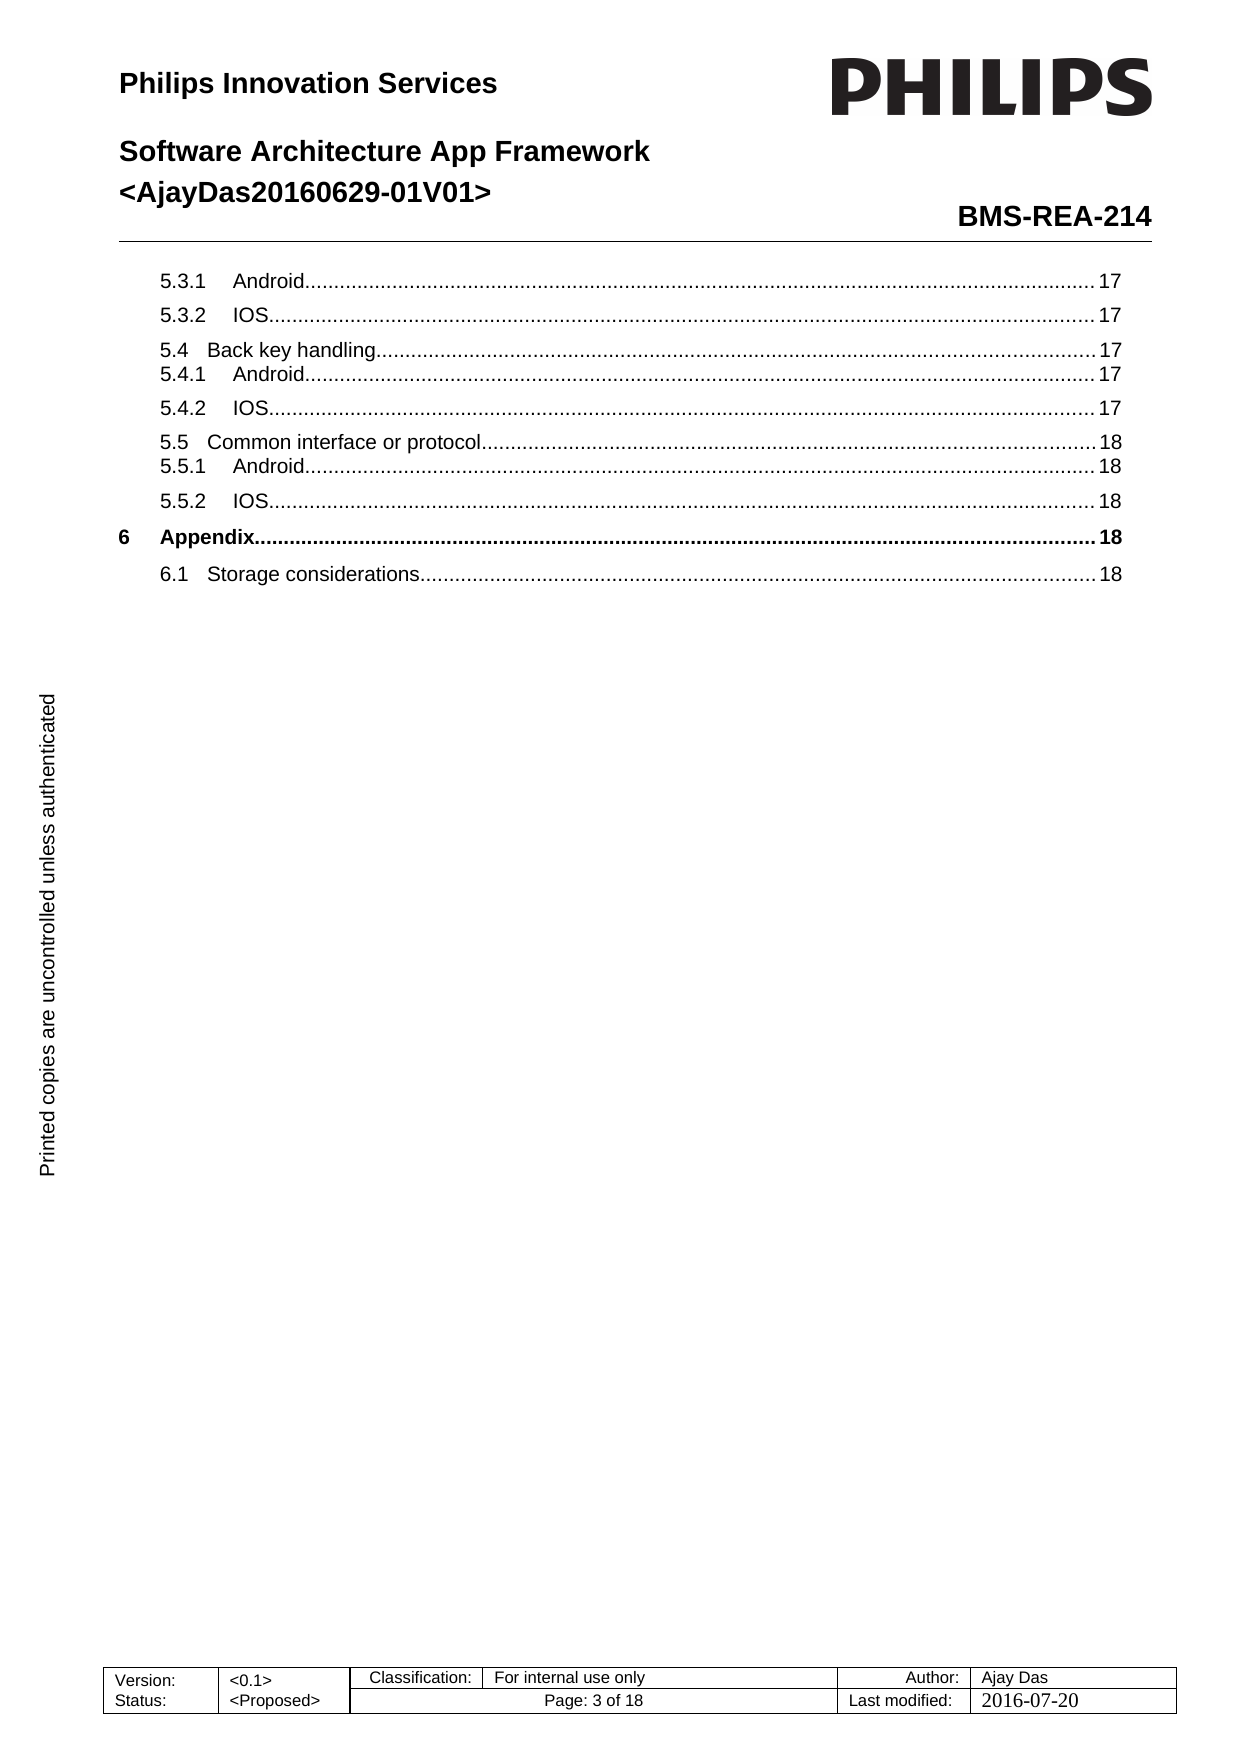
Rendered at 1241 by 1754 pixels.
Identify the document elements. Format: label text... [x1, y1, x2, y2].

text 5.5.2 IOS 18 [160, 488, 1122, 512]
text 6 Appendix 18 [118, 525, 1122, 549]
text 5.3.2 IOS 17 [160, 303, 1122, 327]
text 5.5.1 Android 18 [160, 454, 1122, 478]
picture [832, 58, 1152, 116]
text 5.5 Common interface or protocol 18 [159, 430, 1122, 454]
text 5.3.1 Android 17 [160, 269, 1122, 293]
text 5.4.1 Android 17 [160, 361, 1122, 385]
text 5.4 Back key handling 17 [159, 337, 1122, 361]
text 5.4.2 IOS 17 [160, 396, 1122, 420]
text 6.1 Storage considerations 18 [159, 561, 1122, 585]
